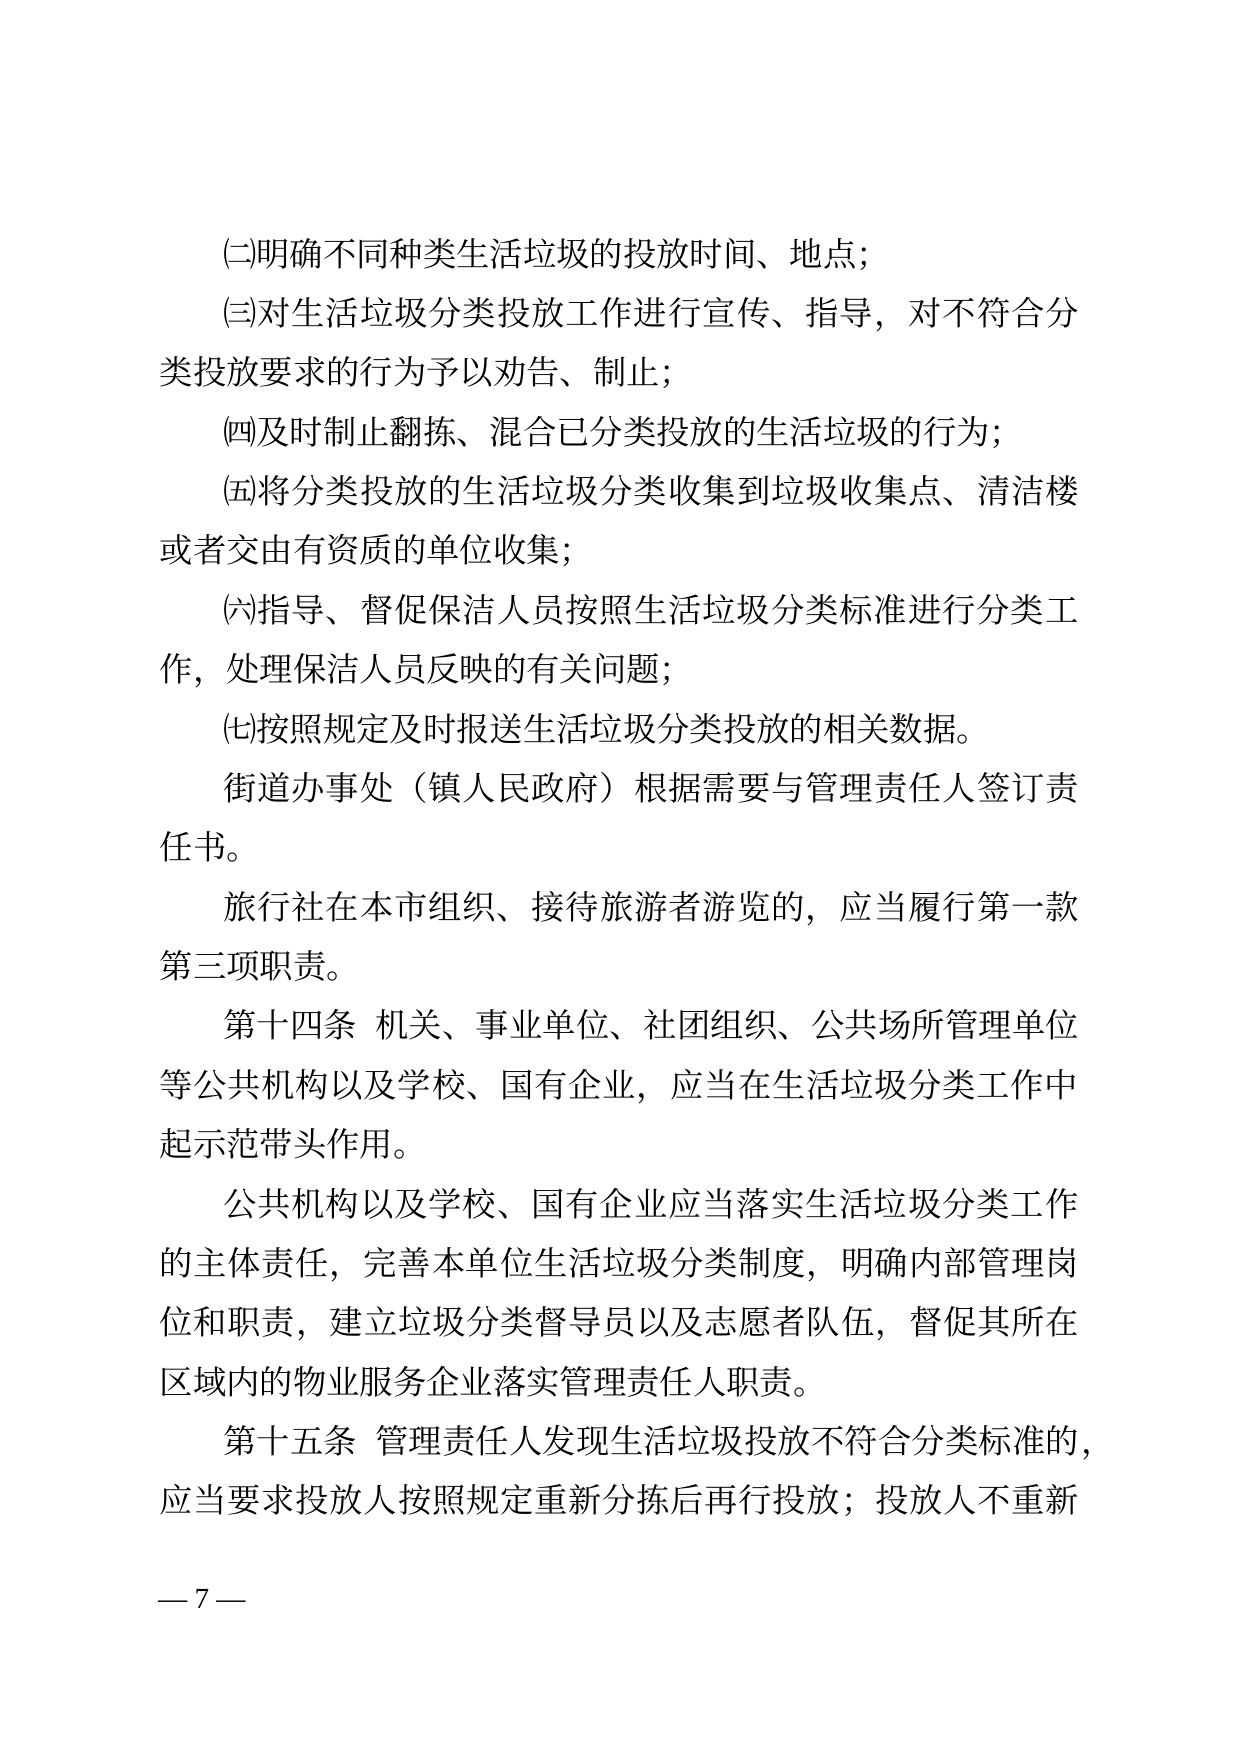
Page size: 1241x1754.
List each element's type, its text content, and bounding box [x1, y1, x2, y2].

text ㈤将分类投放的生活垃圾分类收集到垃圾收集点、清洁楼或者交由有资质的单位收集； [159, 456, 1081, 575]
text ㈥指导、督促保洁人员按照生活垃圾分类标准进行分类工作，处理保洁人员反映的有关问题； [159, 575, 1081, 693]
text ㈣及时制止翻拣、混合已分类投放的生活垃圾的行为； [159, 397, 1081, 456]
text ㈢对生活垃圾分类投放工作进行宣传、指导，对不符合分类投放要求的行为予以劝告、制止； [159, 278, 1081, 397]
text 第十四条 机关、事业单位、社团组织、公共场所管理单位等公共机构以及学校、国有企业，应当在生活垃圾分类工作中起示范带头作用。 [159, 990, 1081, 1168]
text 街道办事处（镇人民政府）根据需要与管理责任人签订责任书。 [159, 753, 1081, 872]
text 公共机构以及学校、国有企业应当落实生活垃圾分类工作的主体责任，完善本单位生活垃圾分类制度，明确内部管理岗位和职责，建立垃圾分类督导员以及志愿者队伍，督促其所在区域内的物业服务企业落实管理责任人职责。 [159, 1168, 1081, 1406]
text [159, 1406, 1081, 1525]
text 旅行社在本市组织、接待旅游者游览的，应当履行第一款第三项职责。 [159, 872, 1081, 990]
text ㈡明确不同种类生活垃圾的投放时间、地点； [159, 218, 1081, 278]
text ㈦按照规定及时报送生活垃圾分类投放的相关数据。 [159, 693, 1081, 753]
